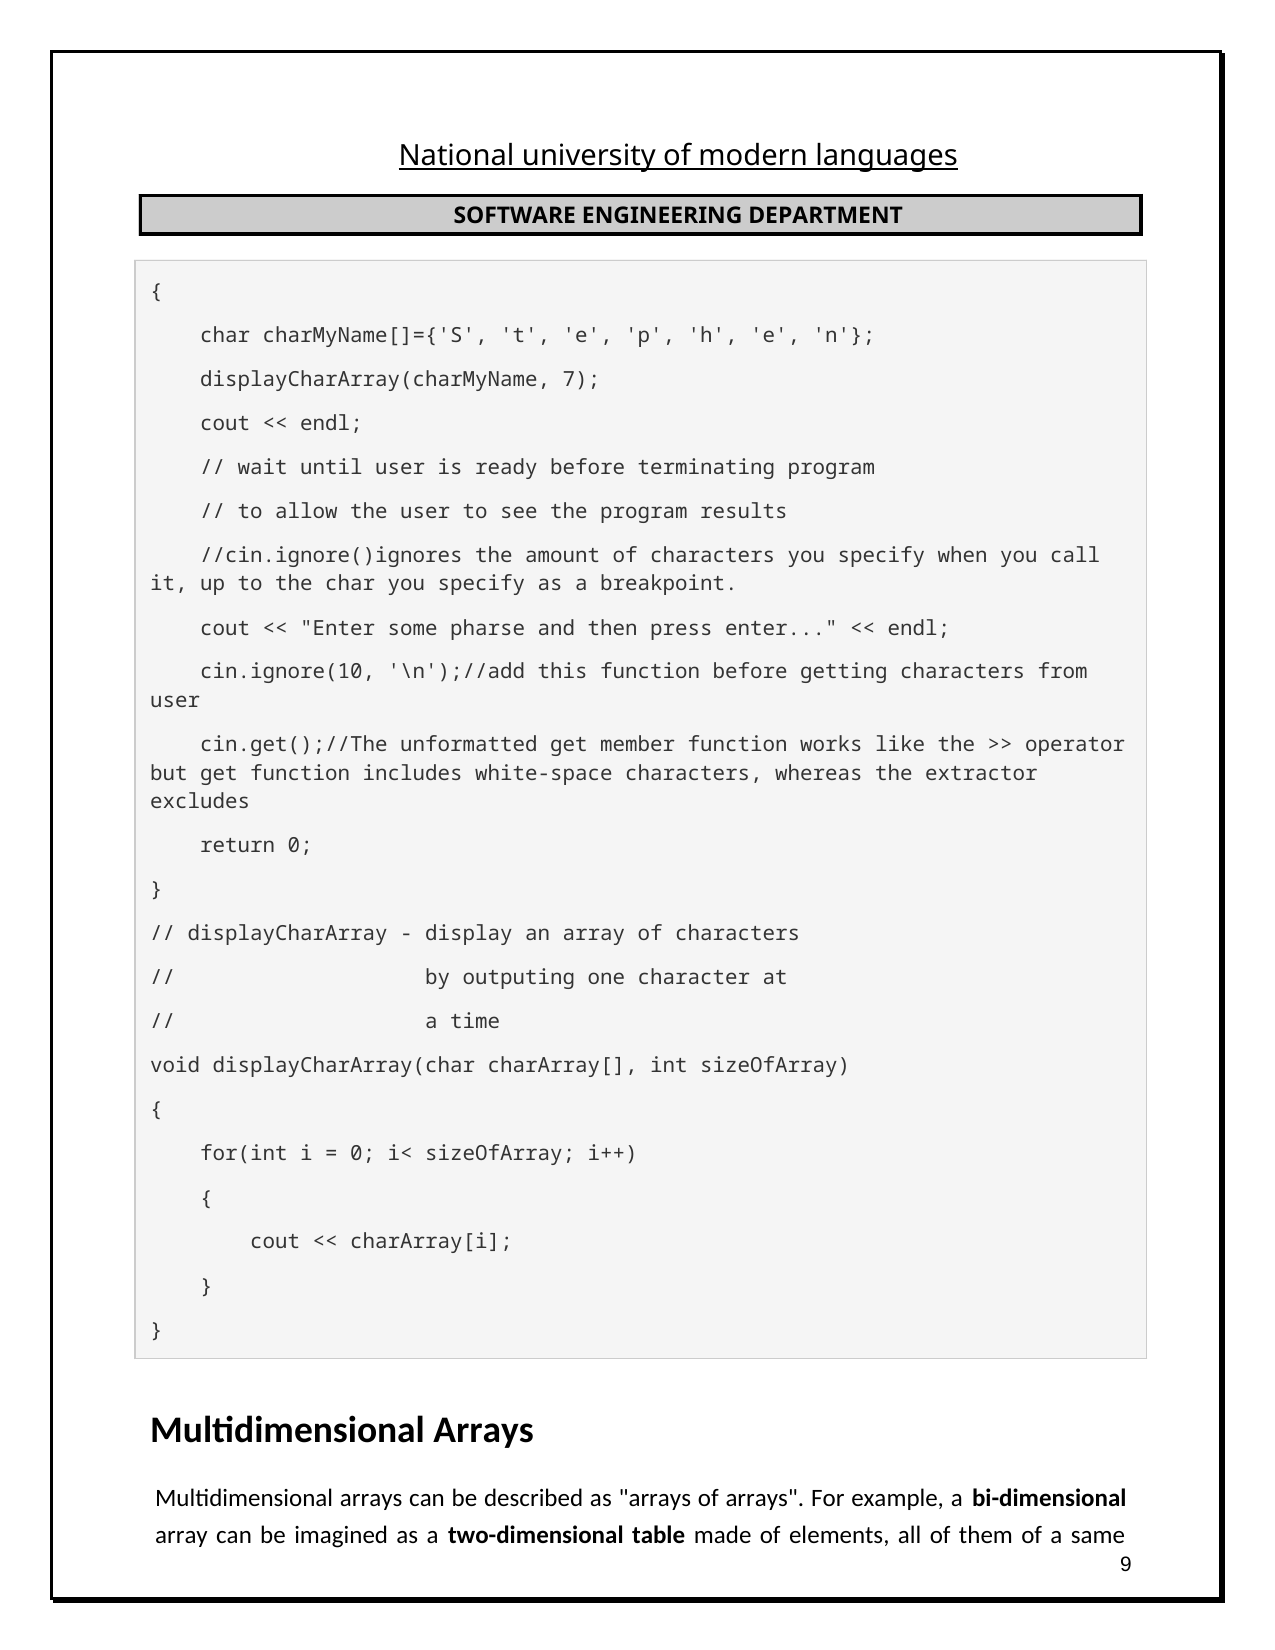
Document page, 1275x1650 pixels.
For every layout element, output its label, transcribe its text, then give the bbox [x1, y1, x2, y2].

text // a time [136, 990, 1146, 1034]
text cout << "Enter some pharse and then press enter..." << endl; [136, 596, 1146, 641]
text cin.ignore(10, '\n');//add this function before getting characters from user [136, 641, 1146, 713]
text cout << charArray[i]; [136, 1211, 1146, 1254]
text // wait until user is ready before terminating program [136, 436, 1146, 480]
text cout << endl; [136, 392, 1146, 436]
text { [136, 1166, 1146, 1211]
text } [136, 858, 1146, 902]
text { [136, 1078, 1146, 1122]
text void displayCharArray(char charArray[], int sizeOfArray) [136, 1034, 1146, 1078]
text cin.get();//The unformatted get member function works like the >> operator but get function includes white-space characters, whereas the extractor excludes [136, 713, 1146, 814]
text } [136, 1254, 1146, 1299]
text for(int i = 0; i< sizeOfArray; i++) [136, 1122, 1146, 1166]
text char charMyName[]={'S', 't', 'e', 'p', 'h', 'e', 'n'}; [136, 304, 1146, 348]
text //cin.ignore()ignores the amount of characters you specify when you call it, up to the char you specify as a breakpoint. [136, 524, 1146, 596]
text return 0; [136, 814, 1146, 858]
text Multidimensional Arrays [150, 1406, 1131, 1451]
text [155, 1475, 1126, 1550]
text displayCharArray(charMyName, 7); [136, 348, 1146, 392]
text { [136, 261, 1146, 304]
text // by outputing one character at [136, 946, 1146, 990]
text } [136, 1299, 1146, 1358]
text // to allow the user to see the program results [136, 480, 1146, 524]
text // displayCharArray - display an array of characters [136, 902, 1146, 946]
